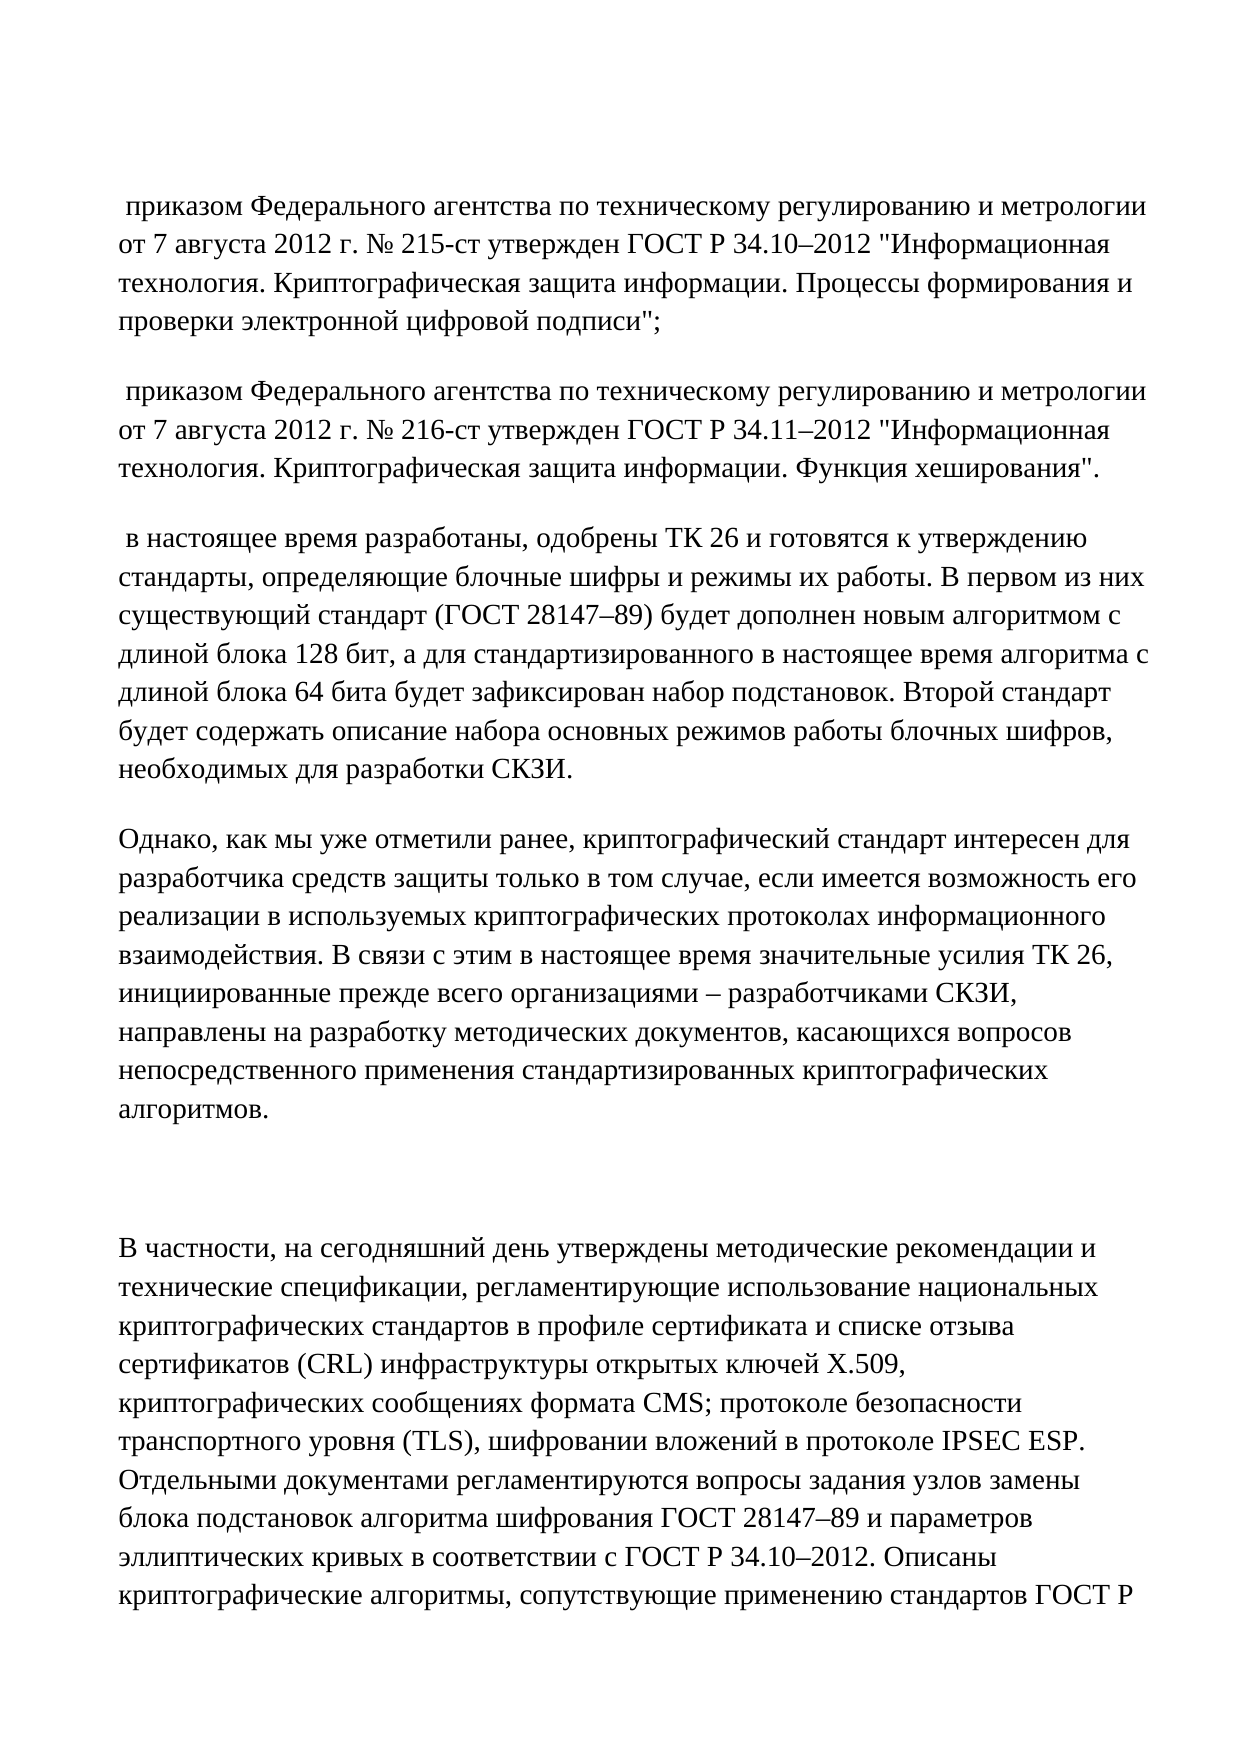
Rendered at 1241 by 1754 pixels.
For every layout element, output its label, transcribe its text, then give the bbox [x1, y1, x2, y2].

text Однако, как мы уже отметили ранее, криптографический стандарт интересен для разработчика средств защиты только в том случае, если имеется возможность его реализации в используемых криптографических протоколах информационного взаимодействия. В связи с этим в настоящее время значительные усилия ТК 26, инициированные прежде всего организациями – разработчиками СКЗИ, направлены на разработку методических документов, касающихся вопросов непосредственного применения стандартизированных криптографических алгоритмов. [118, 821, 1152, 1124]
text приказом Федерального агентства по техническому регулированию и метрологии от 7 августа 2012 г. № 215-ст утвержден ГОСТ Р 34.10–2012 "Информационная технология. Криптографическая защита информации. Процессы формирования и проверки электронной цифровой подписи"; [118, 188, 1152, 337]
text в настоящее время разработаны, одобрены ТК 26 и готовятся к утверждению стандарты, определяющие блочные шифры и режимы их работы. В первом из них существующий стандарт (ГОСТ 28147–89) будет дополнен новым алгоритмом с длиной блока 128 бит, а для стандартизированного в настоящее время алгоритма с длиной блока 64 бита будет зафиксирован набор подстановок. Второй стандарт будет содержать описание набора основных режимов работы блочных шифров, необходимых для разработки СКЗИ. [118, 520, 1152, 785]
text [118, 1231, 1152, 1611]
text приказом Федерального агентства по техническому регулированию и метрологии от 7 августа 2012 г. № 216-ст утвержден ГОСТ Р 34.11–2012 "Информационная технология. Криптографическая защита информации. Функция хеширования". [118, 373, 1152, 484]
